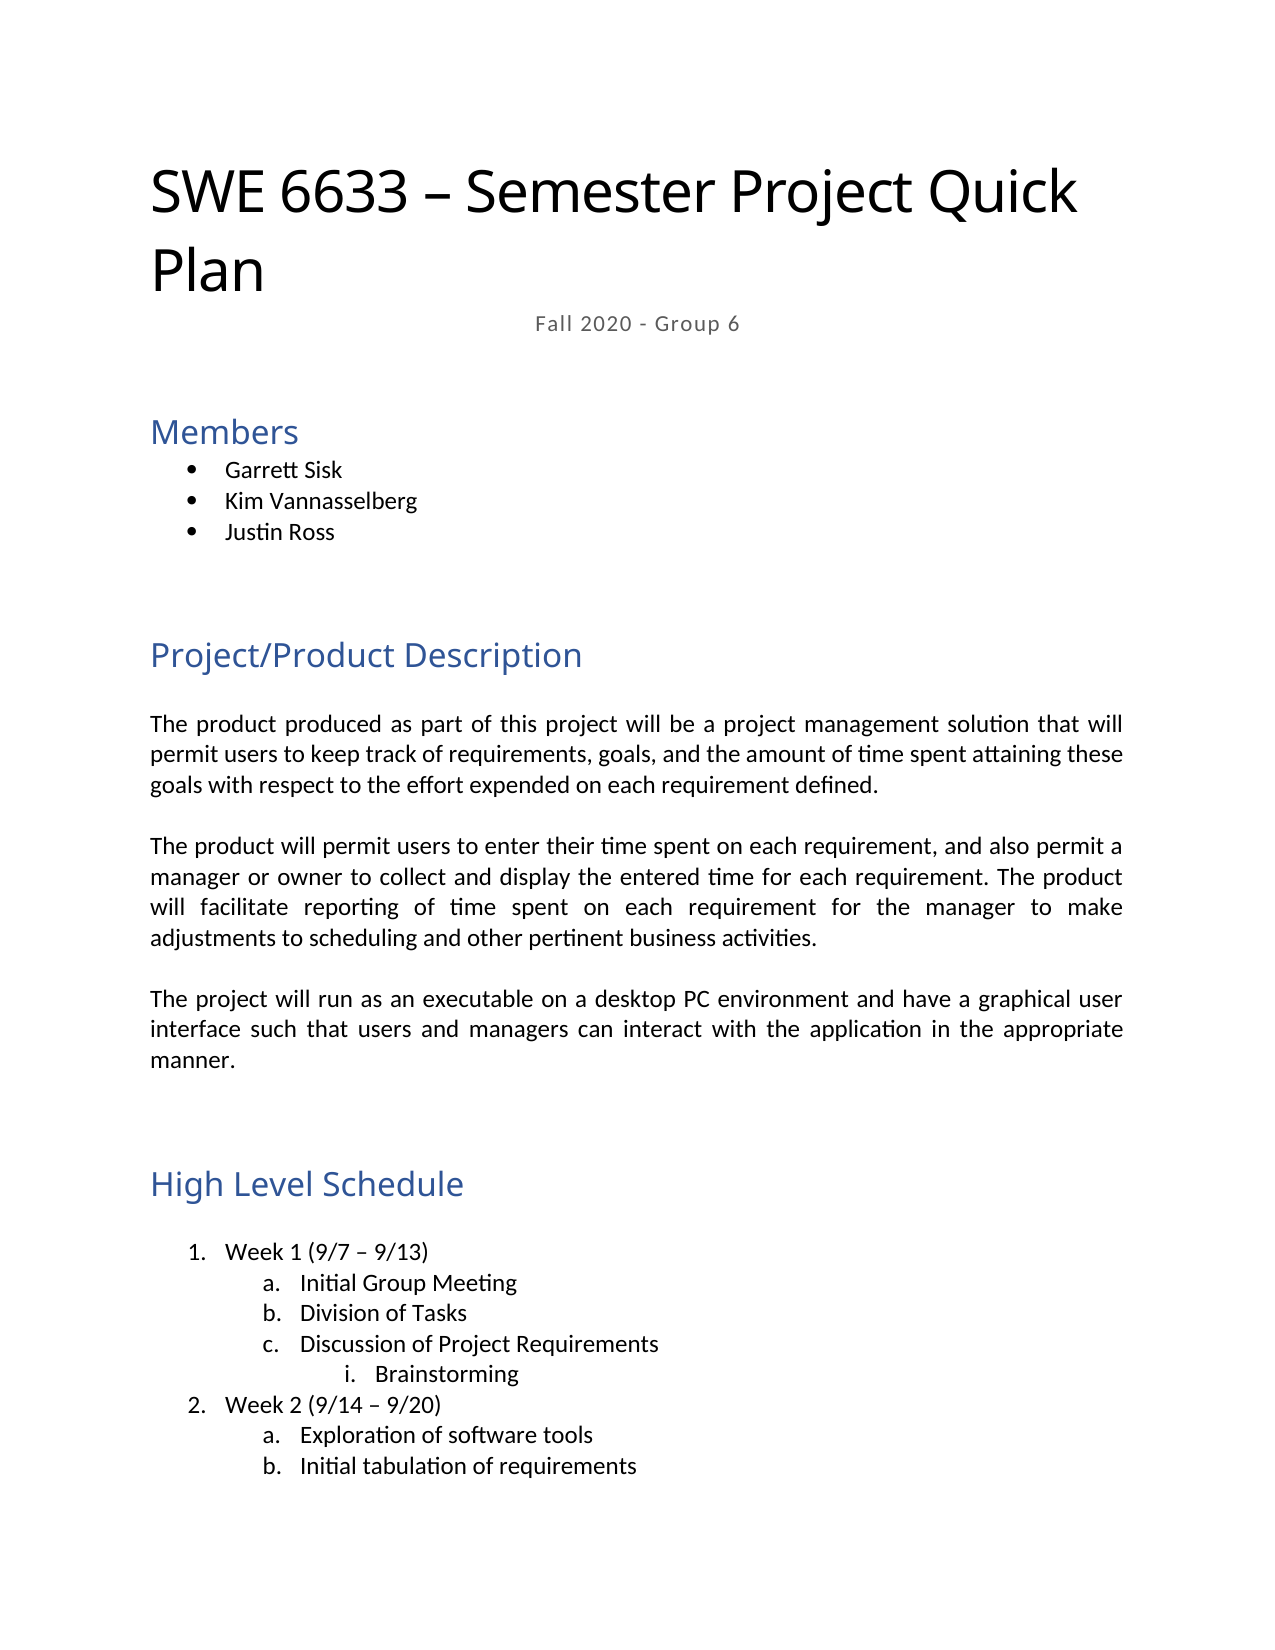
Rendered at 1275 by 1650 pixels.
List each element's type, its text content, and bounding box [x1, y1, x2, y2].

list Justin Ross [187, 516, 1125, 546]
list Week 2 (9/14 – 9/20) [187, 1389, 1125, 1419]
subtitle Members [150, 409, 1125, 454]
list Garrett Sisk [187, 454, 1125, 485]
list Exploration of software tools [262, 1419, 1125, 1450]
subtitle Project/Product Description [150, 632, 1125, 678]
subtitle Fall 2020 - Group 6 [150, 309, 1125, 337]
text The product will permit users to enter their time spent on each requirement, and also permit a manager or owner to collect and display the entered time for each requirement. The product will facilitate reporting of time spent on each requirement for the manager to make adjustments to scheduling and other pertinent business activities. [150, 830, 1125, 952]
text The product produced as part of this project will be a project management solution that will permit users to keep track of requirements, goals, and the amount of time spent attaining these goals with respect to the effort expended on each requirement defined. [150, 708, 1125, 800]
text The project will run as an executable on a desktop PC environment and have a graphical user interface such that users and managers can interact with the application in the appropriate manner. [150, 983, 1125, 1074]
list Initial Group Meeting [262, 1267, 1125, 1297]
list Initial tabulation of requirements [262, 1450, 1125, 1481]
list Division of Tasks [262, 1297, 1125, 1328]
subtitle High Level Schedule [150, 1160, 1125, 1206]
list Kim Vannasselberg [187, 485, 1125, 516]
list Discussion of Project Requirements [262, 1328, 1125, 1358]
title SWE 6633 – Semester Project Quick Plan [150, 150, 1125, 309]
list Brainstorming [356, 1358, 1125, 1389]
list Week 1 (9/7 – 9/13) [187, 1236, 1125, 1267]
